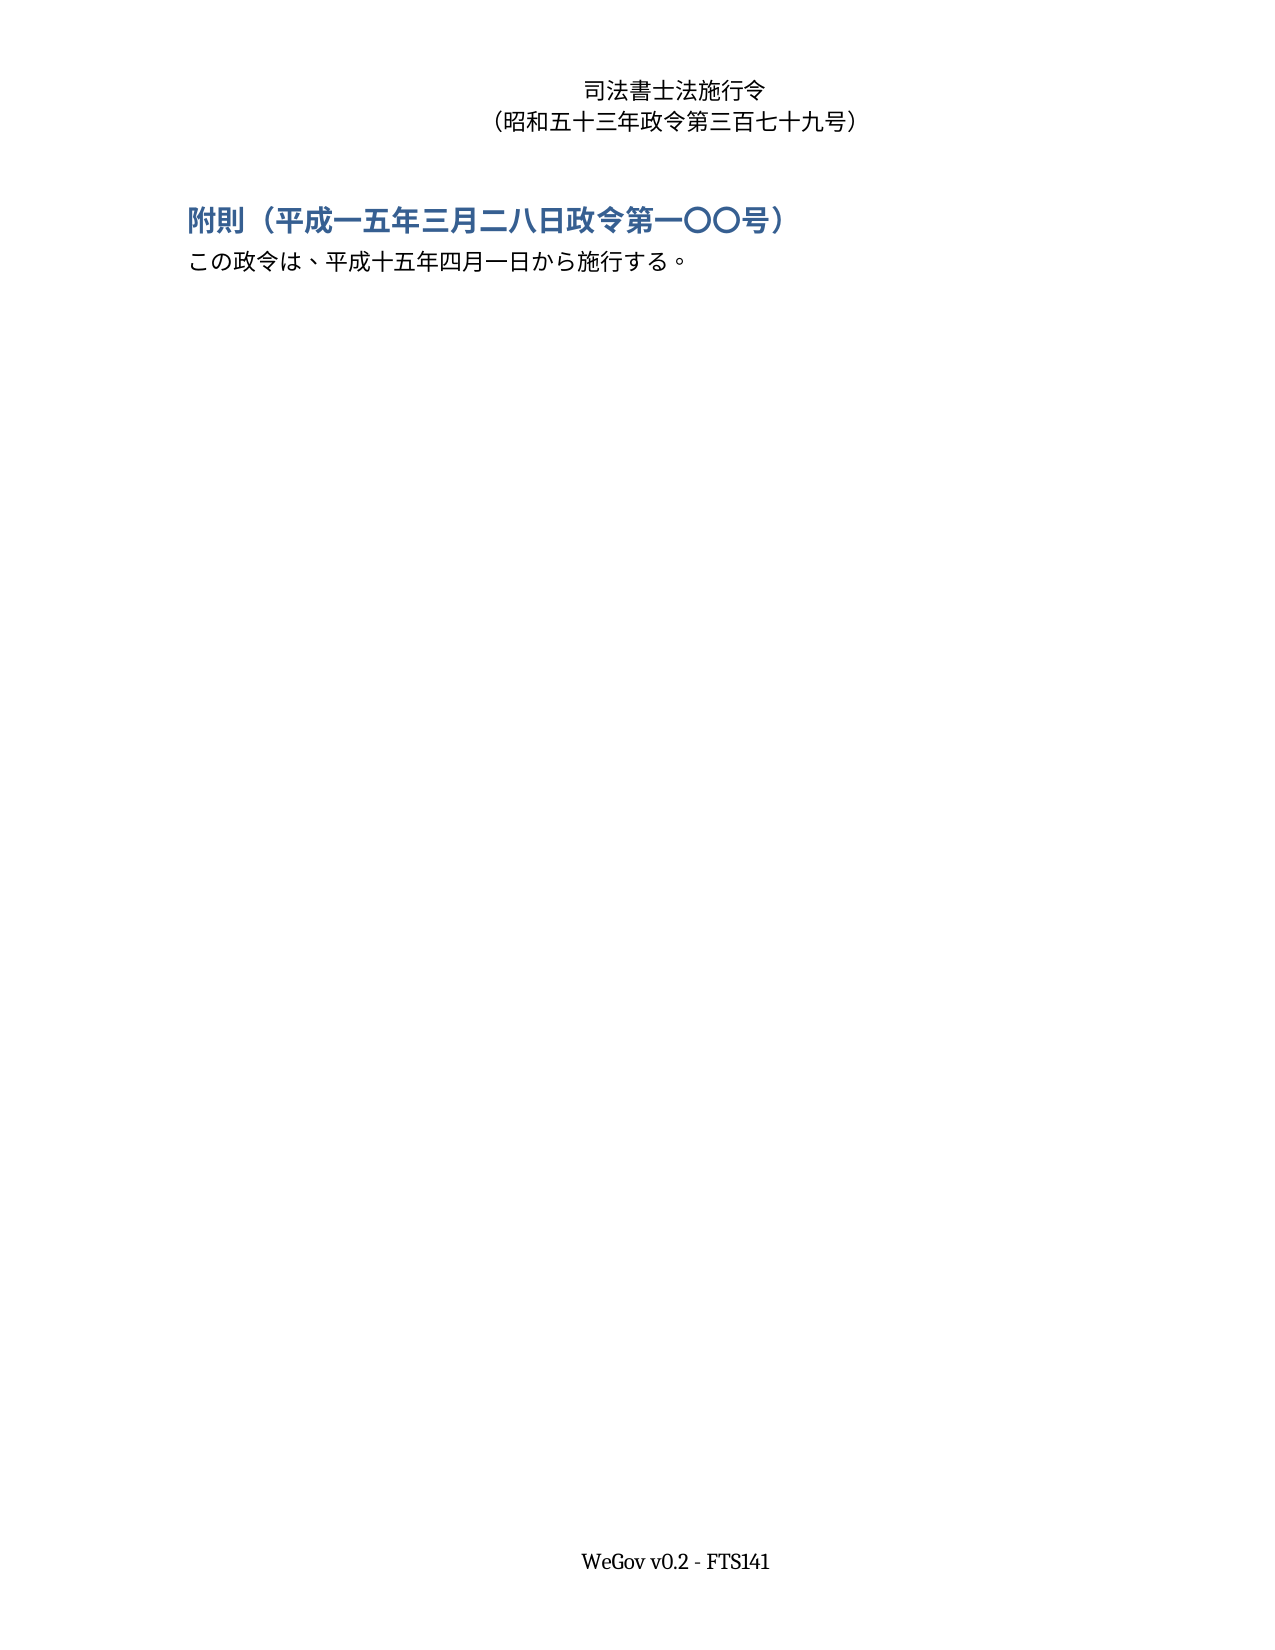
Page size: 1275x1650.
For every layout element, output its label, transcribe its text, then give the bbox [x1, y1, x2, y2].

text この政令は、平成十五年四月一日から施行する。 [187, 246, 1087, 277]
subtitle 附則（平成一五年三月二八日政令第一〇〇号） [187, 200, 1087, 240]
